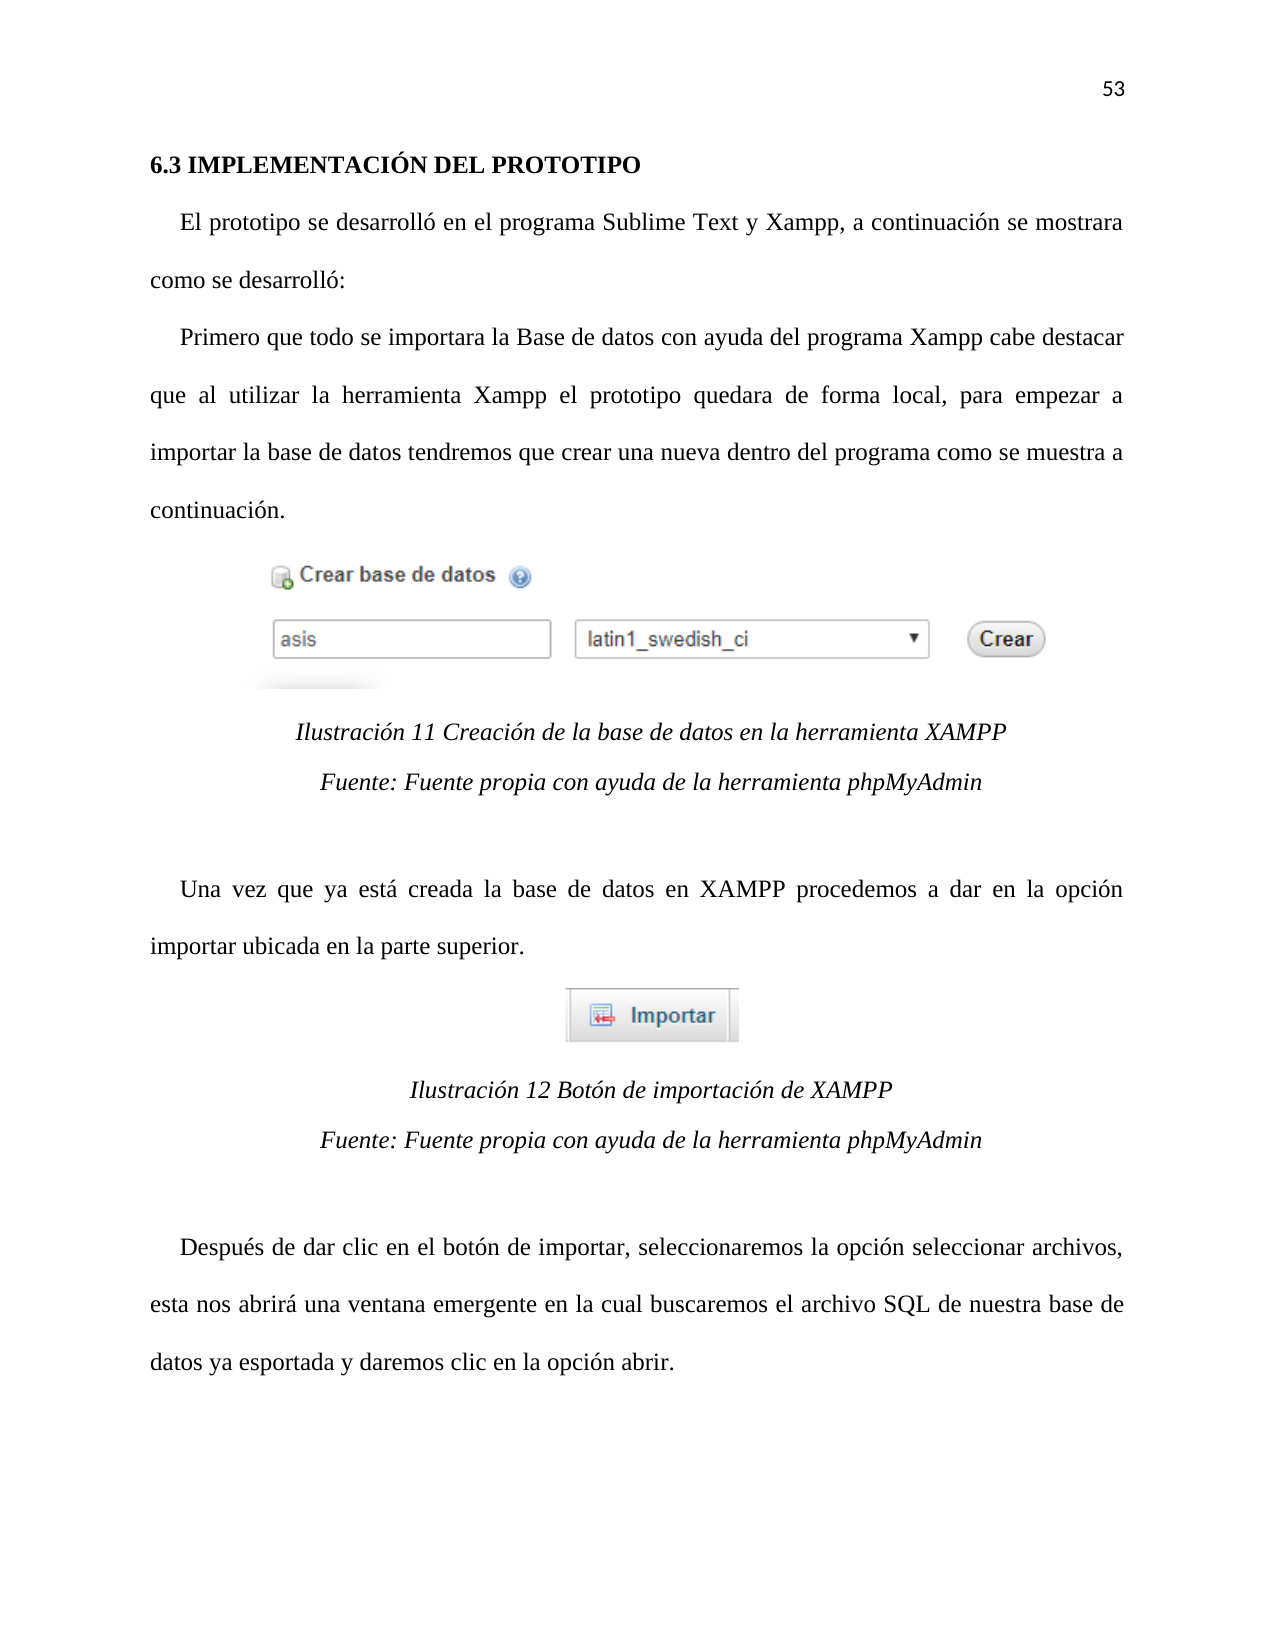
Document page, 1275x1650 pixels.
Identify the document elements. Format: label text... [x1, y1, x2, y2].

text Una vez que ya está creada la base de datos en XAMPP procedemos a dar en la opción importar ubicada en la parte superior. [150, 874, 1125, 960]
text Después de dar clic en el botón de importar, seleccionaremos la opción seleccionar archivos, esta nos abrirá una ventana emergente en la cual buscaremos el archivo SQL de nuestra base de datos ya esportada y daremos clic en la opción abrir. [150, 1232, 1125, 1376]
text Fuente: Fuente propia con ayuda de la herramienta phpMyAdmin [150, 1125, 1125, 1154]
picture [242, 552, 1063, 689]
subtitle 6.3 IMPLEMENTACIÓN DEL PROTOTIPO [150, 150, 1125, 179]
picture [565, 988, 739, 1047]
text Primero que todo se importara la Base de datos con ayuda del programa Xampp cabe destacar que al utilizar la herramienta Xampp el prototipo quedara de forma local, para empezar a importar la base de datos tendremos que crear una nueva dentro del programa como se muestra a continuación. [150, 322, 1125, 524]
text El prototipo se desarrolló en el programa Sublime Text y Xampp, a continuación se mostrara como se desarrolló: [150, 207, 1125, 294]
text Fuente: Fuente propia con ayuda de la herramienta phpMyAdmin [150, 767, 1125, 796]
